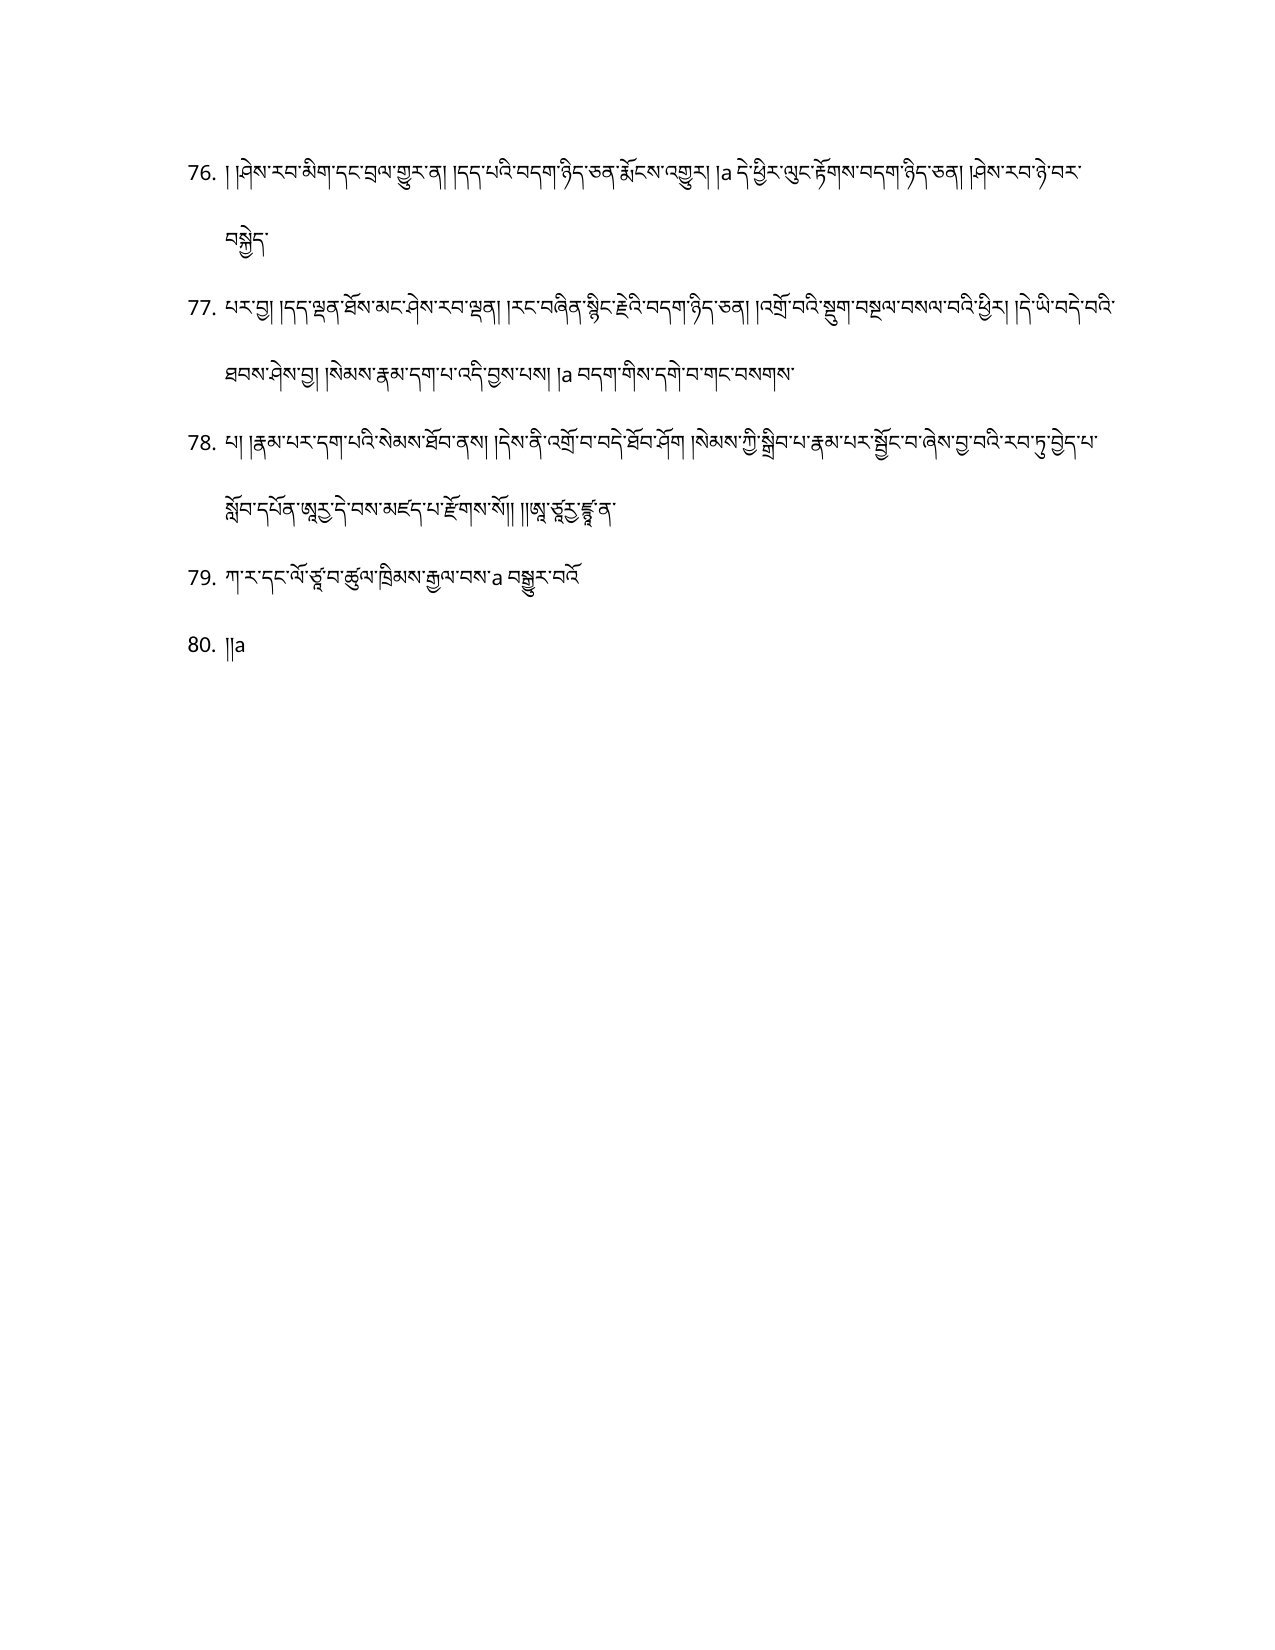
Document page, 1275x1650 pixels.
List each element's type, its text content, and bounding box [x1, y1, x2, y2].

list ། །ཤེས་རབ་མིག་དང་བྲལ་གྱུར་ན། །དད་པའི་བདག་ཉིད་ཅན་རྨོངས་འགྱུར། །aདེ་ཕྱིར་ལུང་རྟོགས་བདག་ཉིད་ཅན། །ཤེས་རབ་ཉེ་བར་བསྐྱེད་ [187, 150, 1125, 276]
list ཀ་ར་དང་ལོ་ཙཱ་བ་ཚུལ་ཁྲིམས་རྒྱལ་བས་aབསྒྱུར་བའོ [187, 554, 1125, 613]
list །།a [187, 622, 1125, 680]
list པ། །རྣམ་པར་དག་པའི་སེམས་ཐོབ་ནས། །དེས་ནི་འགྲོ་བ་བདེ་ཐོབ་ཤོག །སེམས་ཀྱི་སྒྲིབ་པ་རྣམ་པར་སྦྱོང་བ་ཞེས་བྱ་བའི་རབ་ཏུ་བྱེད་པ་སློབ་དཔོན་ཨཱརྱ་དེ་བས་མཛད་པ་རྫོགས་སོ།། །།ཨཱ་ཙཱརྱ་ཛྙཱ་ན་ [187, 419, 1125, 546]
list པར་བྱ། །དད་ལྡན་ཐོས་མང་ཤེས་རབ་ལྡན། །རང་བཞིན་སྙིང་རྗེའི་བདག་ཉིད་ཅན། །འགྲོ་བའི་སྡུག་བསྔལ་བསལ་བའི་ཕྱིར། །དེ་ཡི་བདེ་བའི་ཐབས་ཤེས་བྱ། །སེམས་རྣམ་དག་པ་འདི་བྱས་པས། །aབདག་གིས་དགེ་བ་གང་བསགས་ [187, 285, 1125, 411]
